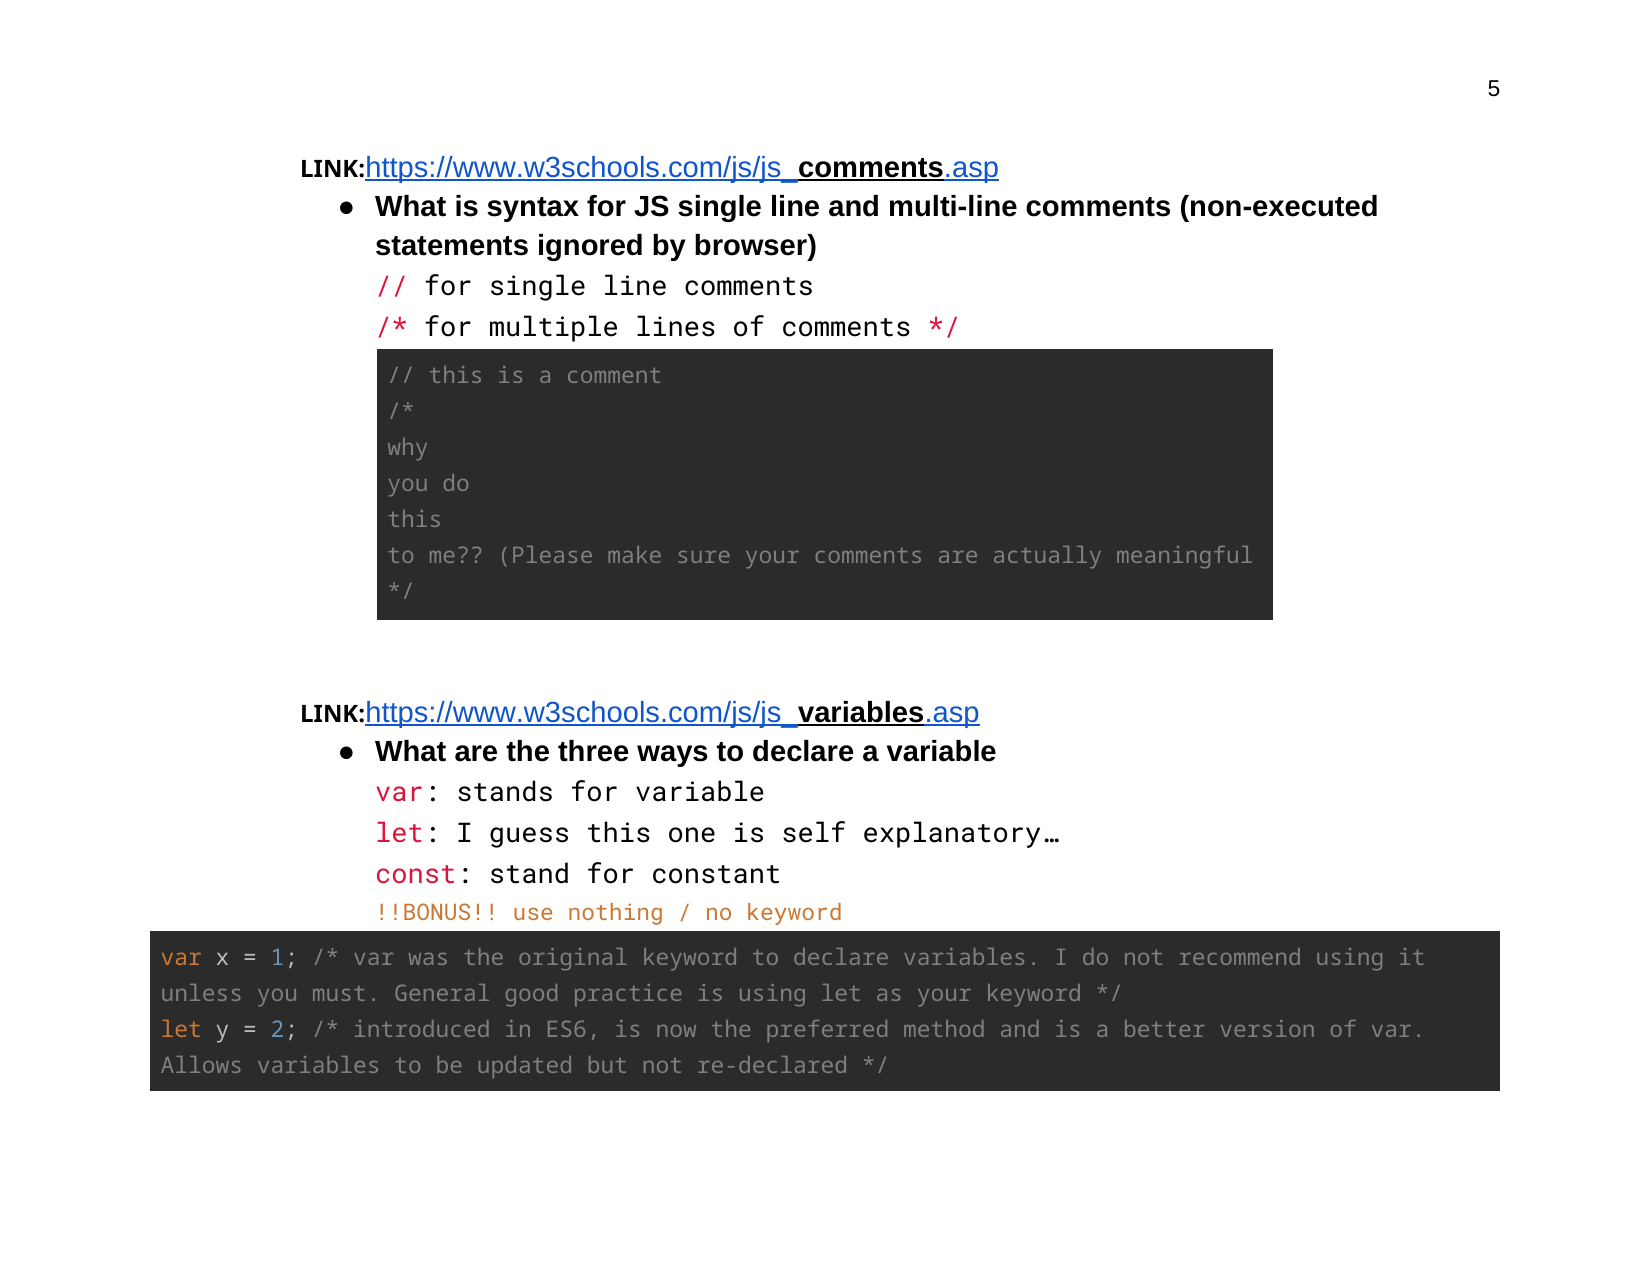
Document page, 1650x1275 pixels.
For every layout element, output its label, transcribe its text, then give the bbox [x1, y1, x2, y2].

table_header // this is a comment /* why you do this to me?? (Please make sure your comments are actually meaningful */ [377, 349, 1273, 620]
list What are the three ways to declare a variable [337, 734, 1500, 768]
text // for single line comments [375, 267, 1500, 302]
text var: stands for variable [375, 773, 1500, 809]
text LINK:https://www.w3schools.com/js/js_comments.asp [300, 150, 1500, 184]
text /* for multiple lines of comments */ [375, 308, 1500, 343]
text let: I guess this one is self explanatory… [375, 814, 1500, 850]
list What is syntax for JS single line and multi-line comments (non-executed statements ignored by browser) [337, 189, 1500, 262]
text LINK:https://www.w3schools.com/js/js_variables.asp [300, 695, 1500, 729]
text const: stand for constant [375, 855, 1500, 891]
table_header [150, 931, 1500, 1091]
text !!BONUS!! use nothing / no keyword [375, 896, 1500, 926]
